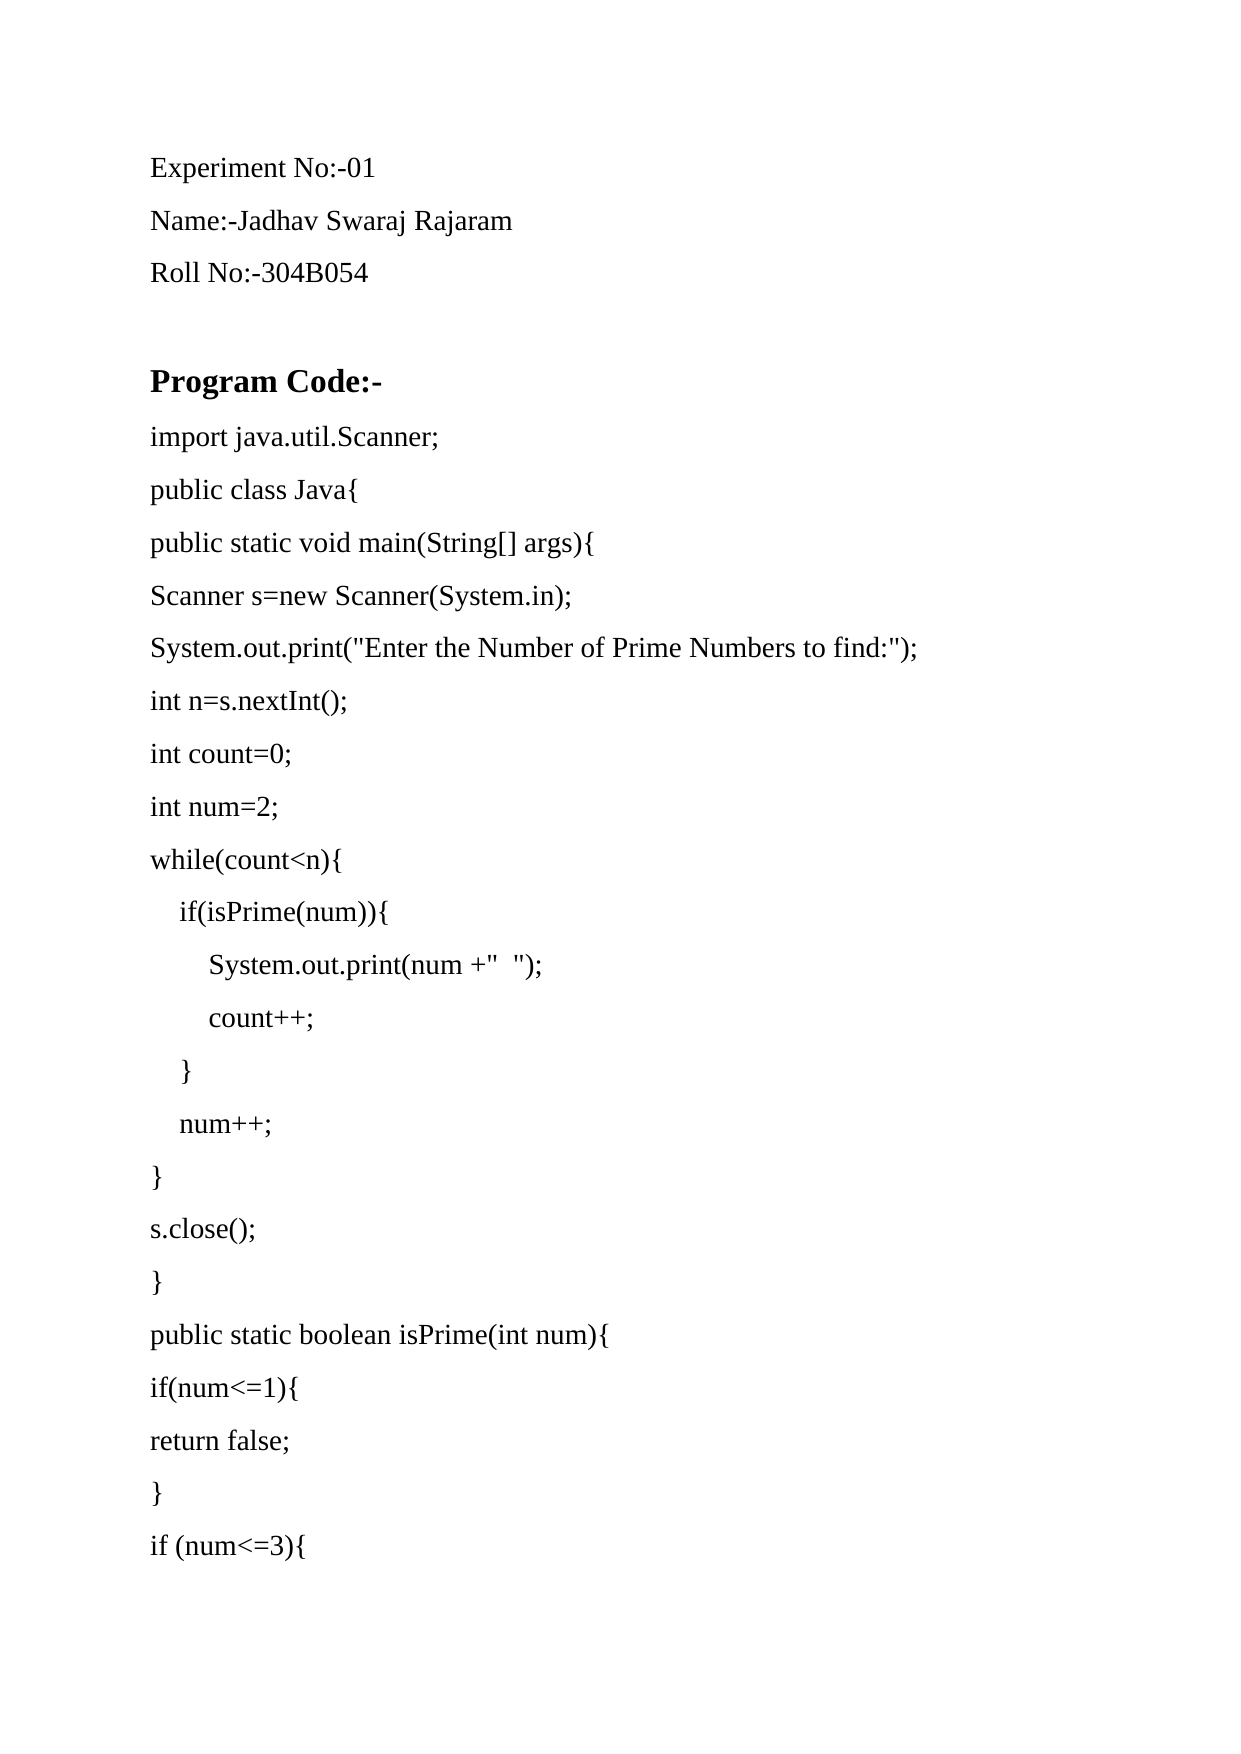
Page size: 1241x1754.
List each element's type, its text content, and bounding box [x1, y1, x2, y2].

text Scanner s=new Scanner(System.in); [150, 578, 1090, 611]
text while(count<n){ [150, 842, 1090, 875]
text } [150, 1264, 1090, 1298]
text if (num<=3){ [150, 1528, 1090, 1562]
text } [150, 1159, 1090, 1192]
text public class Java{ [150, 472, 1090, 506]
text if(isPrime(num)){ [150, 894, 1090, 928]
text System.out.print(num +" "); [150, 947, 1090, 981]
text } [150, 1053, 1090, 1087]
text Roll No:-304B054 [150, 256, 1090, 289]
text Experiment No:-01 [150, 150, 1090, 183]
text int count=0; [150, 736, 1090, 770]
text int num=2; [150, 789, 1090, 822]
text System.out.print("Enter the Number of Prime Numbers to find:"); [150, 631, 1090, 664]
text Program Code:- [150, 361, 1090, 399]
text int n=s.nextInt(); [150, 683, 1090, 717]
text } [150, 1476, 1090, 1509]
text count++; [150, 1000, 1090, 1034]
text Name:-Jadhav Swaraj Rajaram [150, 203, 1090, 236]
text return false; [150, 1423, 1090, 1456]
text if(num<=1){ [150, 1370, 1090, 1403]
text public static void main(String[] args){ [150, 525, 1090, 558]
text import java.util.Scanner; [150, 419, 1090, 453]
text s.close(); [150, 1211, 1090, 1245]
text public static boolean isPrime(int num){ [150, 1317, 1090, 1351]
text num++; [150, 1106, 1090, 1139]
